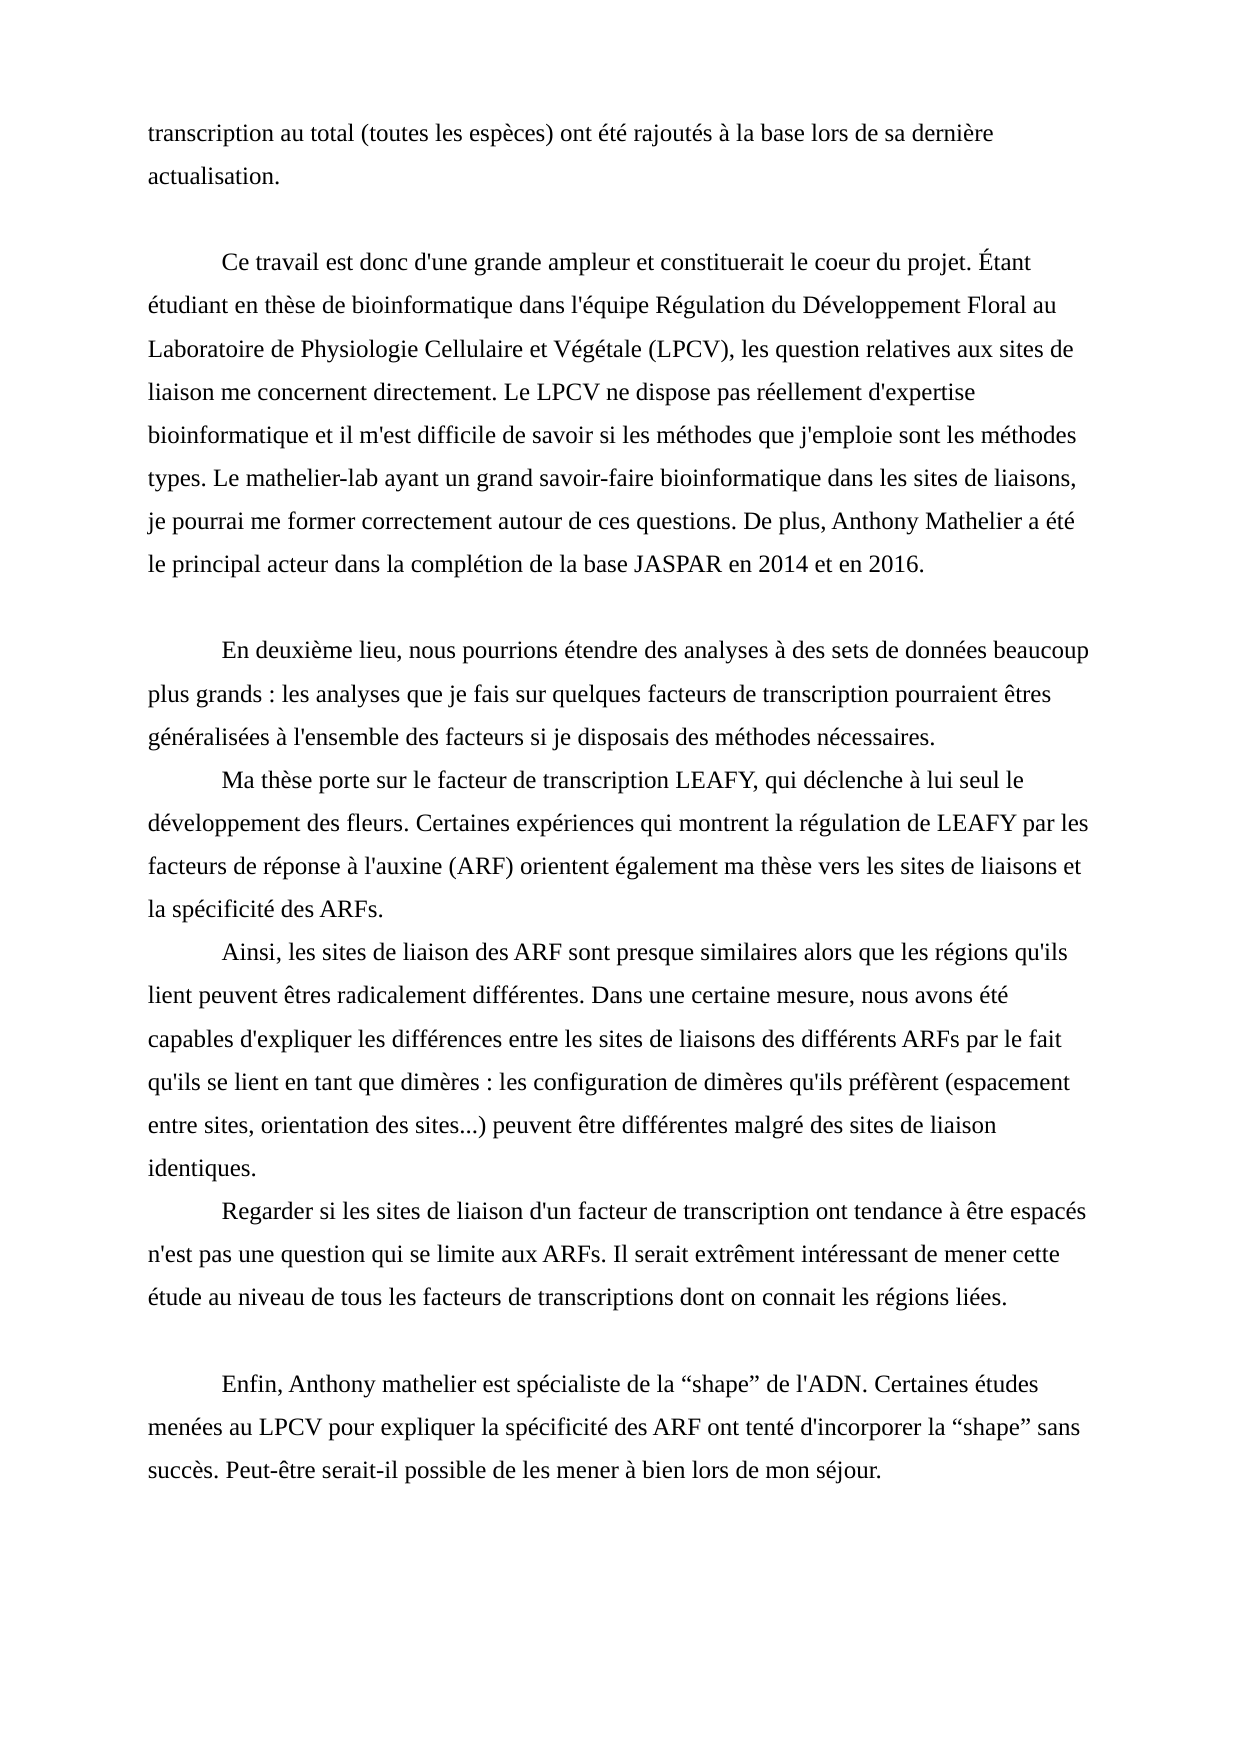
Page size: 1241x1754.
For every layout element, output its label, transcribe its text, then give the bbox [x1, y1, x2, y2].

text Regarder si les sites de liaison d'un facteur de transcription ont tendance à être espacés n'est pas une question qui se limite aux ARFs. Il serait extrêment intéressant de mener cette étude au niveau de tous les facteurs de transcriptions dont on connait les régions liées. [148, 1196, 1093, 1311]
text Ce travail est donc d'une grande ampleur et constituerait le coeur du projet. Étant étudiant en thèse de bioinformatique dans l'équipe Régulation du Développement Floral au Laboratoire de Physiologie Cellulaire et Végétale (LPCV), les question relatives aux sites de liaison me concernent directement. Le LPCV ne dispose pas réellement d'expertise bioinformatique et il m'est difficile de savoir si les méthodes que j'emploie sont les méthodes types. Le mathelier-lab ayant un grand savoir-faire bioinformatique dans les sites de liaisons, je pourrai me former correctement autour de ces questions. De plus, Anthony Mathelier a été le principal acteur dans la complétion de la base JASPAR en 2014 et en 2016. [148, 247, 1093, 578]
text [148, 118, 1093, 190]
text En deuxième lieu, nous pourrions étendre des analyses à des sets de données beaucoup plus grands : les analyses que je fais sur quelques facteurs de transcription pourraient êtres généralisées à l'ensemble des facteurs si je disposais des méthodes nécessaires. [148, 636, 1093, 751]
text Ma thèse porte sur le facteur de transcription LEAFY, qui déclenche à lui seul le développement des fleurs. Certaines expériences qui montrent la régulation de LEAFY par les facteurs de réponse à l'auxine (ARF) orientent également ma thèse vers les sites de liaisons et la spécificité des ARFs. [148, 765, 1093, 923]
text Ainsi, les sites de liaison des ARF sont presque similaires alors que les régions qu'ils lient peuvent êtres radicalement différentes. Dans une certaine mesure, nous avons été capables d'expliquer les différences entre les sites de liaisons des différents ARFs par le fait qu'ils se lient en tant que dimères : les configuration de dimères qu'ils préfèrent (espacement entre sites, orientation des sites...) peuvent être différentes malgré des sites de liaison identiques. [148, 937, 1093, 1182]
text Enfin, Anthony mathelier est spécialiste de la “shape” de l'ADN. Certaines études menées au LPCV pour expliquer la spécificité des ARF ont tenté d'incorporer la “shape” sans succès. Peut-être serait-il possible de les mener à bien lors de mon séjour. [148, 1369, 1093, 1484]
